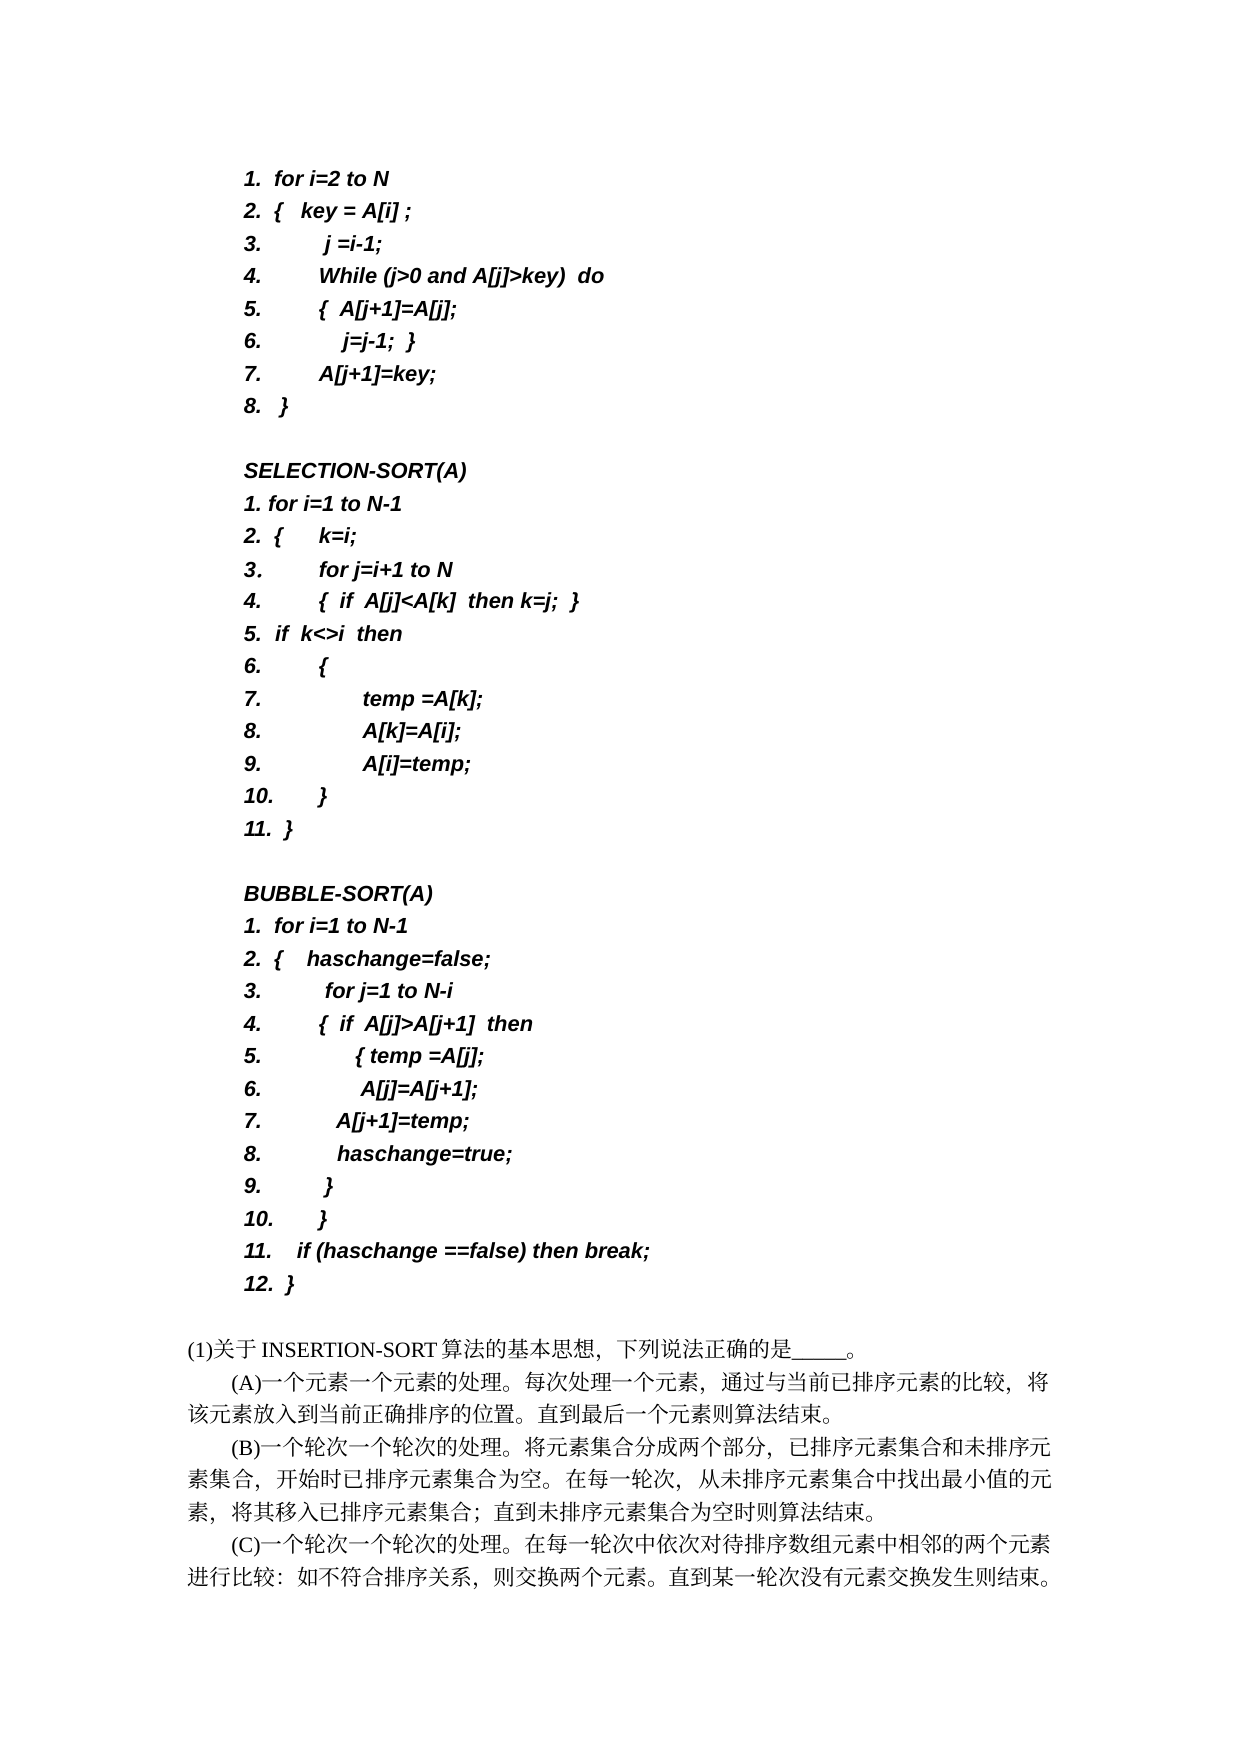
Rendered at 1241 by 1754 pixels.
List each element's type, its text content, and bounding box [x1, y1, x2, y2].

text 6. { [187, 649, 1053, 682]
text 4. { if A[j]>A[j+1] then [187, 1007, 1053, 1039]
text 5. { temp =A[j]; [187, 1039, 1053, 1072]
text 10. } [187, 779, 1053, 812]
text 4. While (j>0 and A[j]>key) do [187, 259, 1053, 292]
text 6. j=j-1; } [187, 324, 1053, 357]
text 10. } [187, 1202, 1053, 1234]
text 7. A[j+1]=key; [187, 357, 1053, 389]
text 11. } [187, 812, 1053, 844]
text 2. { k=i; [187, 519, 1053, 552]
text 1. for i=2 to N [187, 162, 1053, 194]
text SELECTION-SORT(A) [187, 454, 1053, 487]
text 7. A[j+1]=temp; [187, 1104, 1053, 1137]
text 3. j =i-1; [187, 227, 1053, 259]
text 9. A[i]=temp; [187, 747, 1053, 779]
text 8. haschange=true; [187, 1137, 1053, 1169]
text 8. } [187, 389, 1053, 422]
text 3． for j=i+1 to N [187, 552, 1053, 584]
text 3. for j=1 to N-i [187, 974, 1053, 1007]
text 7. temp =A[k]; [187, 682, 1053, 714]
text 8. A[k]=A[i]; [187, 714, 1053, 747]
text (C)一个轮次一个轮次的处理。在每一轮次中依次对待排序数组元素中相邻的两个元素进行比较：如不符合排序关系，则交换两个元素。直到某一轮次没有元素交换发生则结束。 [187, 1527, 1053, 1592]
text (1)关于INSERTION-SORT算法的基本思想，下列说法正确的是_____。 [187, 1332, 1053, 1364]
text 5. if k<>i then [187, 617, 1053, 649]
text (A)一个元素一个元素的处理。每次处理一个元素，通过与当前已排序元素的比较，将该元素放入到当前正确排序的位置。直到最后一个元素则算法结束。 [187, 1364, 1053, 1429]
text 11. if (haschange ==false) then break; [187, 1234, 1053, 1267]
text 4. { if A[j]<A[k] then k=j; } [187, 584, 1053, 617]
text 2. { key = A[i] ; [187, 194, 1053, 227]
text 5. { A[j+1]=A[j]; [187, 292, 1053, 324]
text 6. A[j]=A[j+1]; [187, 1072, 1053, 1104]
text 9. } [187, 1169, 1053, 1202]
text BUBBLE-SORT(A) [187, 877, 1053, 909]
text (B)一个轮次一个轮次的处理。将元素集合分成两个部分，已排序元素集合和未排序元素集合，开始时已排序元素集合为空。在每一轮次，从未排序元素集合中找出最小值的元素，将其移入已排序元素集合；直到未排序元素集合为空时则算法结束。 [187, 1429, 1053, 1527]
text 1. for i=1 to N-1 [187, 487, 1053, 519]
text 2. { haschange=false; [187, 942, 1053, 974]
text 1. for i=1 to N-1 [187, 909, 1053, 942]
text 12. } [187, 1267, 1053, 1299]
